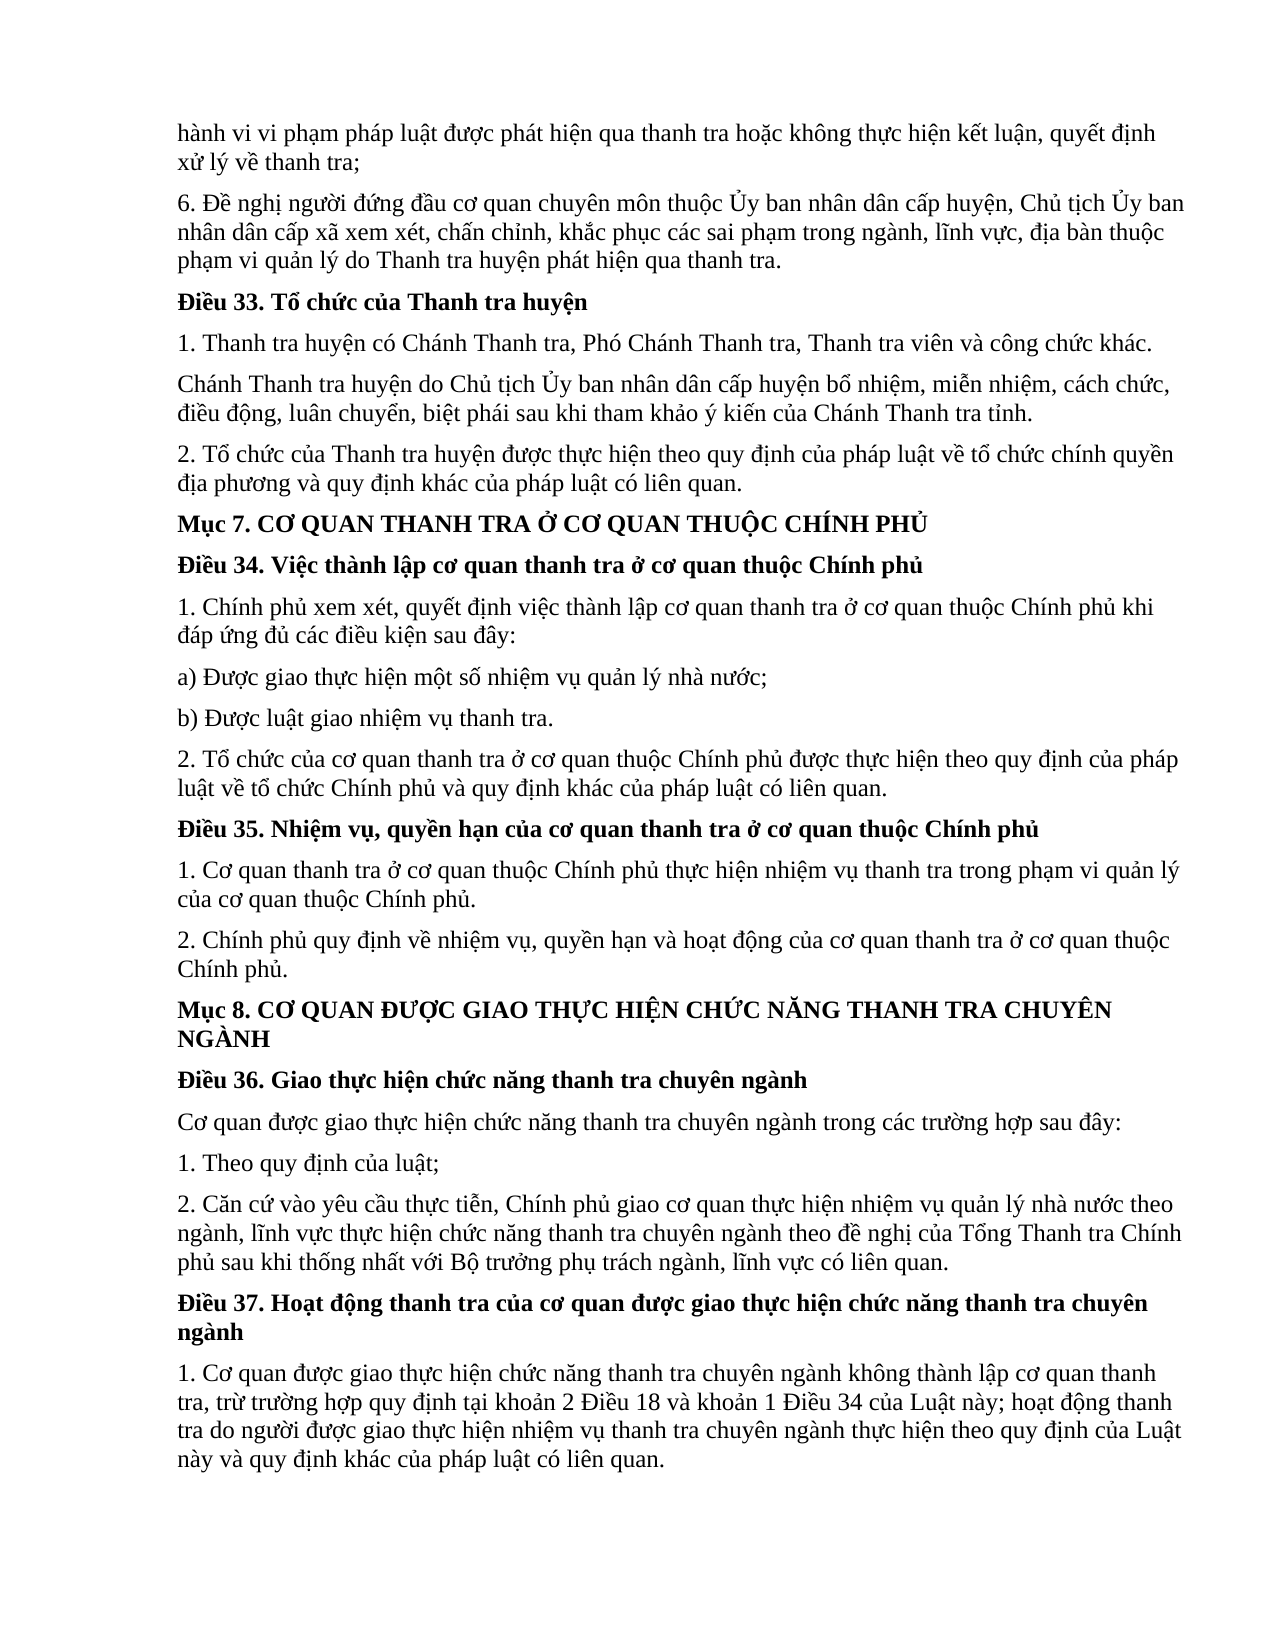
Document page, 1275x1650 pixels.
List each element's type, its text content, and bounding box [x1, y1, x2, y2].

text 1. Chính phủ xem xét, quyết định việc thành lập cơ quan thanh tra ở cơ quan thuộc Chính phủ khi đáp ứng đủ các điều kiện sau đây: [177, 592, 1186, 649]
text 2. Căn cứ vào yêu cầu thực tiễn, Chính phủ giao cơ quan thực hiện nhiệm vụ quản lý nhà nước theo ngành, lĩnh vực thực hiện chức năng thanh tra chuyên ngành theo đề nghị của Tổng Thanh tra Chính phủ sau khi thống nhất với Bộ trưởng phụ trách ngành, lĩnh vực có liên quan. [177, 1189, 1186, 1276]
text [177, 118, 1186, 176]
text Mục 8. CƠ QUAN ĐƯỢC GIAO THỰC HIỆN CHỨC NĂNG THANH TRA CHUYÊN NGÀNH [177, 996, 1186, 1053]
text 1. Thanh tra huyện có Chánh Thanh tra, Phó Chánh Thanh tra, Thanh tra viên và công chức khác. [177, 328, 1186, 357]
text 6. Đề nghị người đứng đầu cơ quan chuyên môn thuộc Ủy ban nhân dân cấp huyện, Chủ tịch Ủy ban nhân dân cấp xã xem xét, chấn chỉnh, khắc phục các sai phạm trong ngành, lĩnh vực, địa bàn thuộc phạm vi quản lý do Thanh tra huyện phát hiện qua thanh tra. [177, 188, 1186, 274]
text 1. Cơ quan thanh tra ở cơ quan thuộc Chính phủ thực hiện nhiệm vụ thanh tra trong phạm vi quản lý của cơ quan thuộc Chính phủ. [177, 856, 1186, 913]
text Điều 35. Nhiệm vụ, quyền hạn của cơ quan thanh tra ở cơ quan thuộc Chính phủ [177, 814, 1186, 843]
text Điều 34. Việc thành lập cơ quan thanh tra ở cơ quan thuộc Chính phủ [177, 551, 1186, 579]
text 2. Tổ chức của Thanh tra huyện được thực hiện theo quy định của pháp luật về tổ chức chính quyền địa phương và quy định khác của pháp luật có liên quan. [177, 439, 1186, 497]
text Điều 36. Giao thực hiện chức năng thanh tra chuyên ngành [177, 1066, 1186, 1094]
text Mục 7. CƠ QUAN THANH TRA Ở CƠ QUAN THUỘC CHÍNH PHỦ [177, 509, 1186, 538]
text 1. Theo quy định của luật; [177, 1148, 1186, 1177]
text a) Được giao thực hiện một số nhiệm vụ quản lý nhà nước; [177, 662, 1186, 691]
text 2. Chính phủ quy định về nhiệm vụ, quyền hạn và hoạt động của cơ quan thanh tra ở cơ quan thuộc Chính phủ. [177, 926, 1186, 983]
text Điều 33. Tổ chức của Thanh tra huyện [177, 287, 1186, 316]
text Cơ quan được giao thực hiện chức năng thanh tra chuyên ngành trong các trường hợp sau đây: [177, 1107, 1186, 1136]
text Chánh Thanh tra huyện do Chủ tịch Ủy ban nhân dân cấp huyện bổ nhiệm, miễn nhiệm, cách chức, điều động, luân chuyển, biệt phái sau khi tham khảo ý kiến của Chánh Thanh tra tỉnh. [177, 369, 1186, 427]
text 1. Cơ quan được giao thực hiện chức năng thanh tra chuyên ngành không thành lập cơ quan thanh tra, trừ trường hợp quy định tại khoản 2 Điều 18 và khoản 1 Điều 34 của Luật này; hoạt động thanh tra do người được giao thực hiện nhiệm vụ thanh tra chuyên ngành thực hiện theo quy định của Luật này và quy định khác của pháp luật có liên quan. [177, 1358, 1186, 1473]
text b) Được luật giao nhiệm vụ thanh tra. [177, 703, 1186, 732]
text Điều 37. Hoạt động thanh tra của cơ quan được giao thực hiện chức năng thanh tra chuyên ngành [177, 1288, 1186, 1346]
text 2. Tổ chức của cơ quan thanh tra ở cơ quan thuộc Chính phủ được thực hiện theo quy định của pháp luật về tổ chức Chính phủ và quy định khác của pháp luật có liên quan. [177, 744, 1186, 802]
